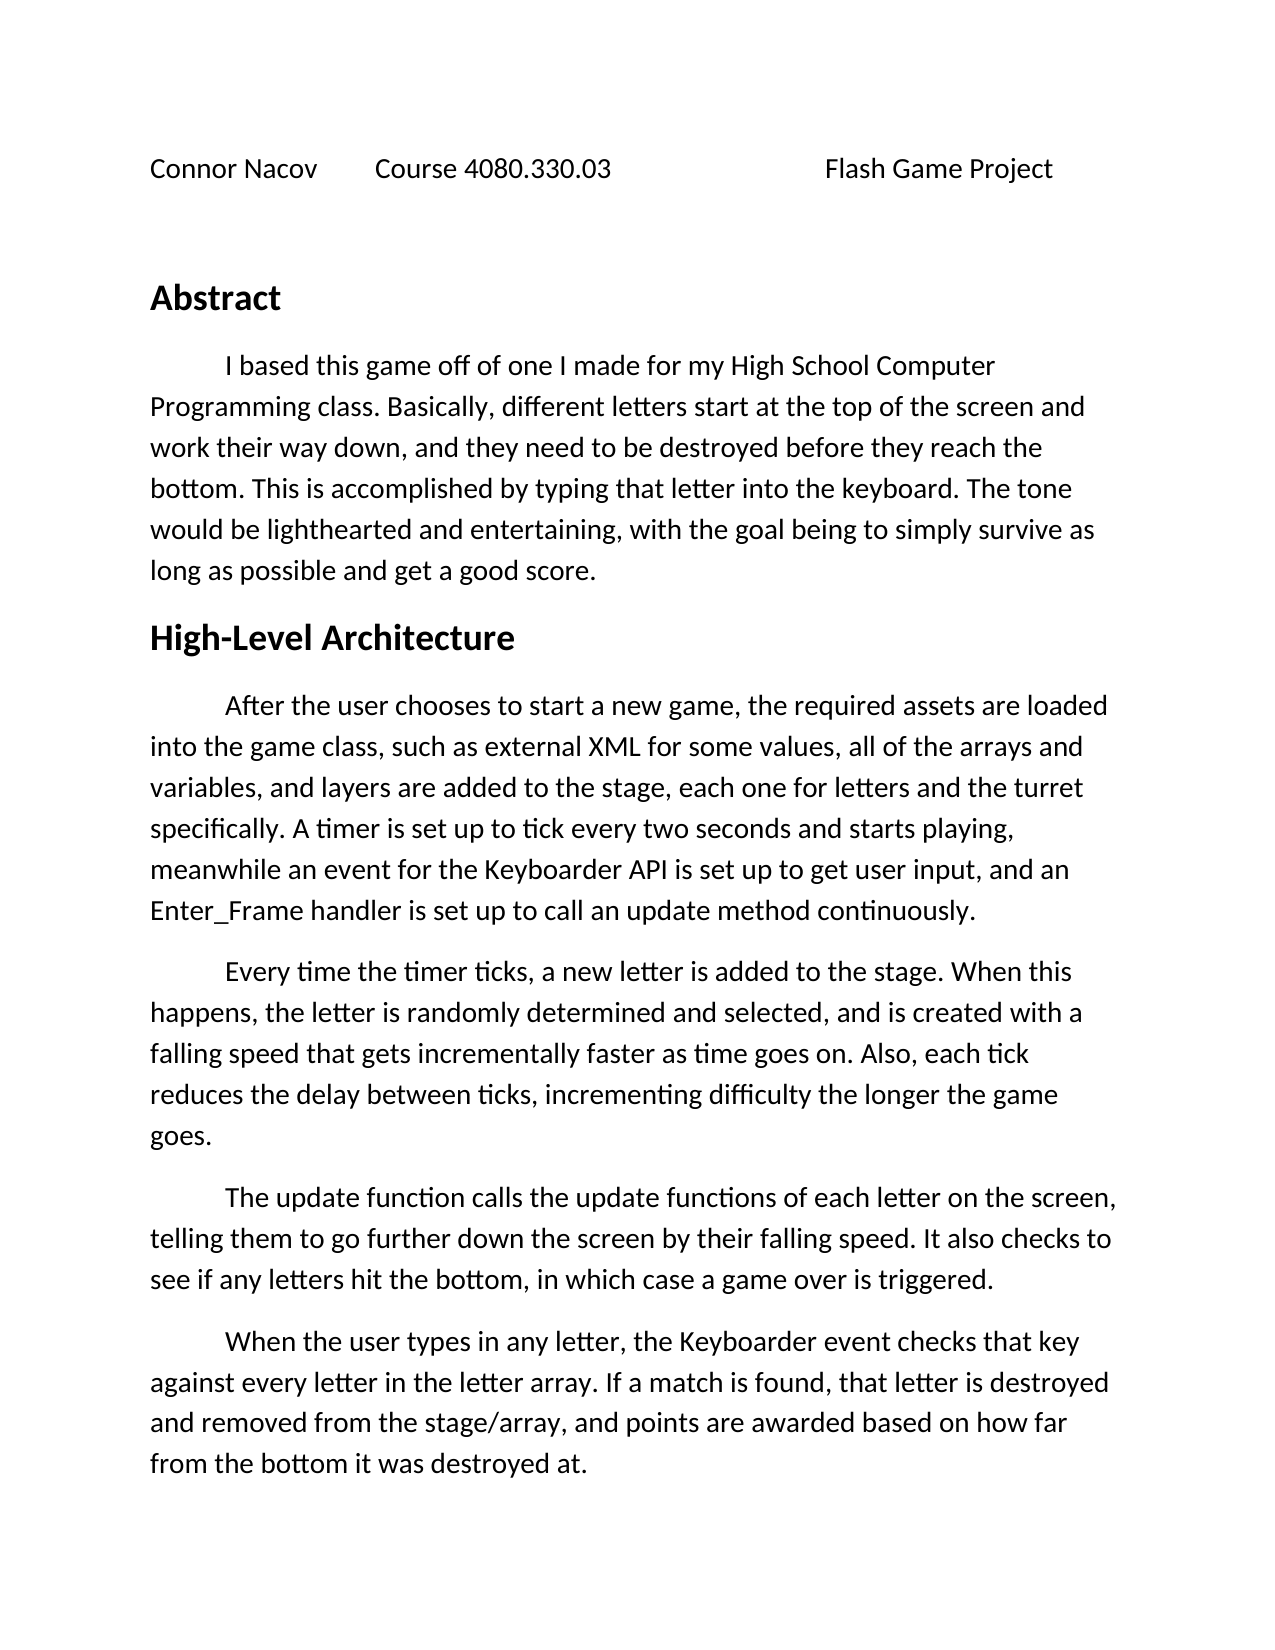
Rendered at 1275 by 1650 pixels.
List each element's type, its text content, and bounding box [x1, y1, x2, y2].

text When the user types in any letter, the Keyboarder event checks that key against every letter in the letter array. If a match is found, that letter is destroyed and removed from the stage/array, and points are awarded based on how far from the bottom it was destroyed at. [150, 1323, 1125, 1481]
text After the user chooses to start a new game, the required assets are loaded into the game class, such as external XML for some values, all of the arrays and variables, and layers are added to the stage, each one for letters and the turret specifically. A timer is set up to tick every two seconds and starts playing, meanwhile an event for the Keyboarder API is set up to get user input, and an Enter_Frame handler is set up to call an update method continuously. [150, 687, 1125, 927]
text Every time the timer ticks, a new letter is added to the stage. When this happens, the letter is randomly determined and selected, and is created with a falling speed that gets incrementally faster as time goes on. Also, each tick reduces the delay between ticks, incrementing difficulty the longer the game goes. [150, 953, 1125, 1153]
text High-Level Architecture [150, 613, 1125, 659]
text The update function calls the update functions of each letter on the screen, telling them to go further down the screen by their falling speed. It also checks to see if any letters hit the bottom, in which case a game over is triggered. [150, 1179, 1125, 1297]
text Connor Nacov Course 4080.330.03 Flash Game Project [150, 150, 1125, 186]
text Abstract [150, 273, 1125, 319]
text I based this game off of one I made for my High School Computer Programming class. Basically, different letters start at the top of the screen and work their way down, and they need to be destroyed before they reach the bottom. This is accomplished by typing that letter into the keyboard. The tone would be lighthearted and entertaining, with the goal being to simply survive as long as possible and get a good score. [150, 347, 1125, 587]
